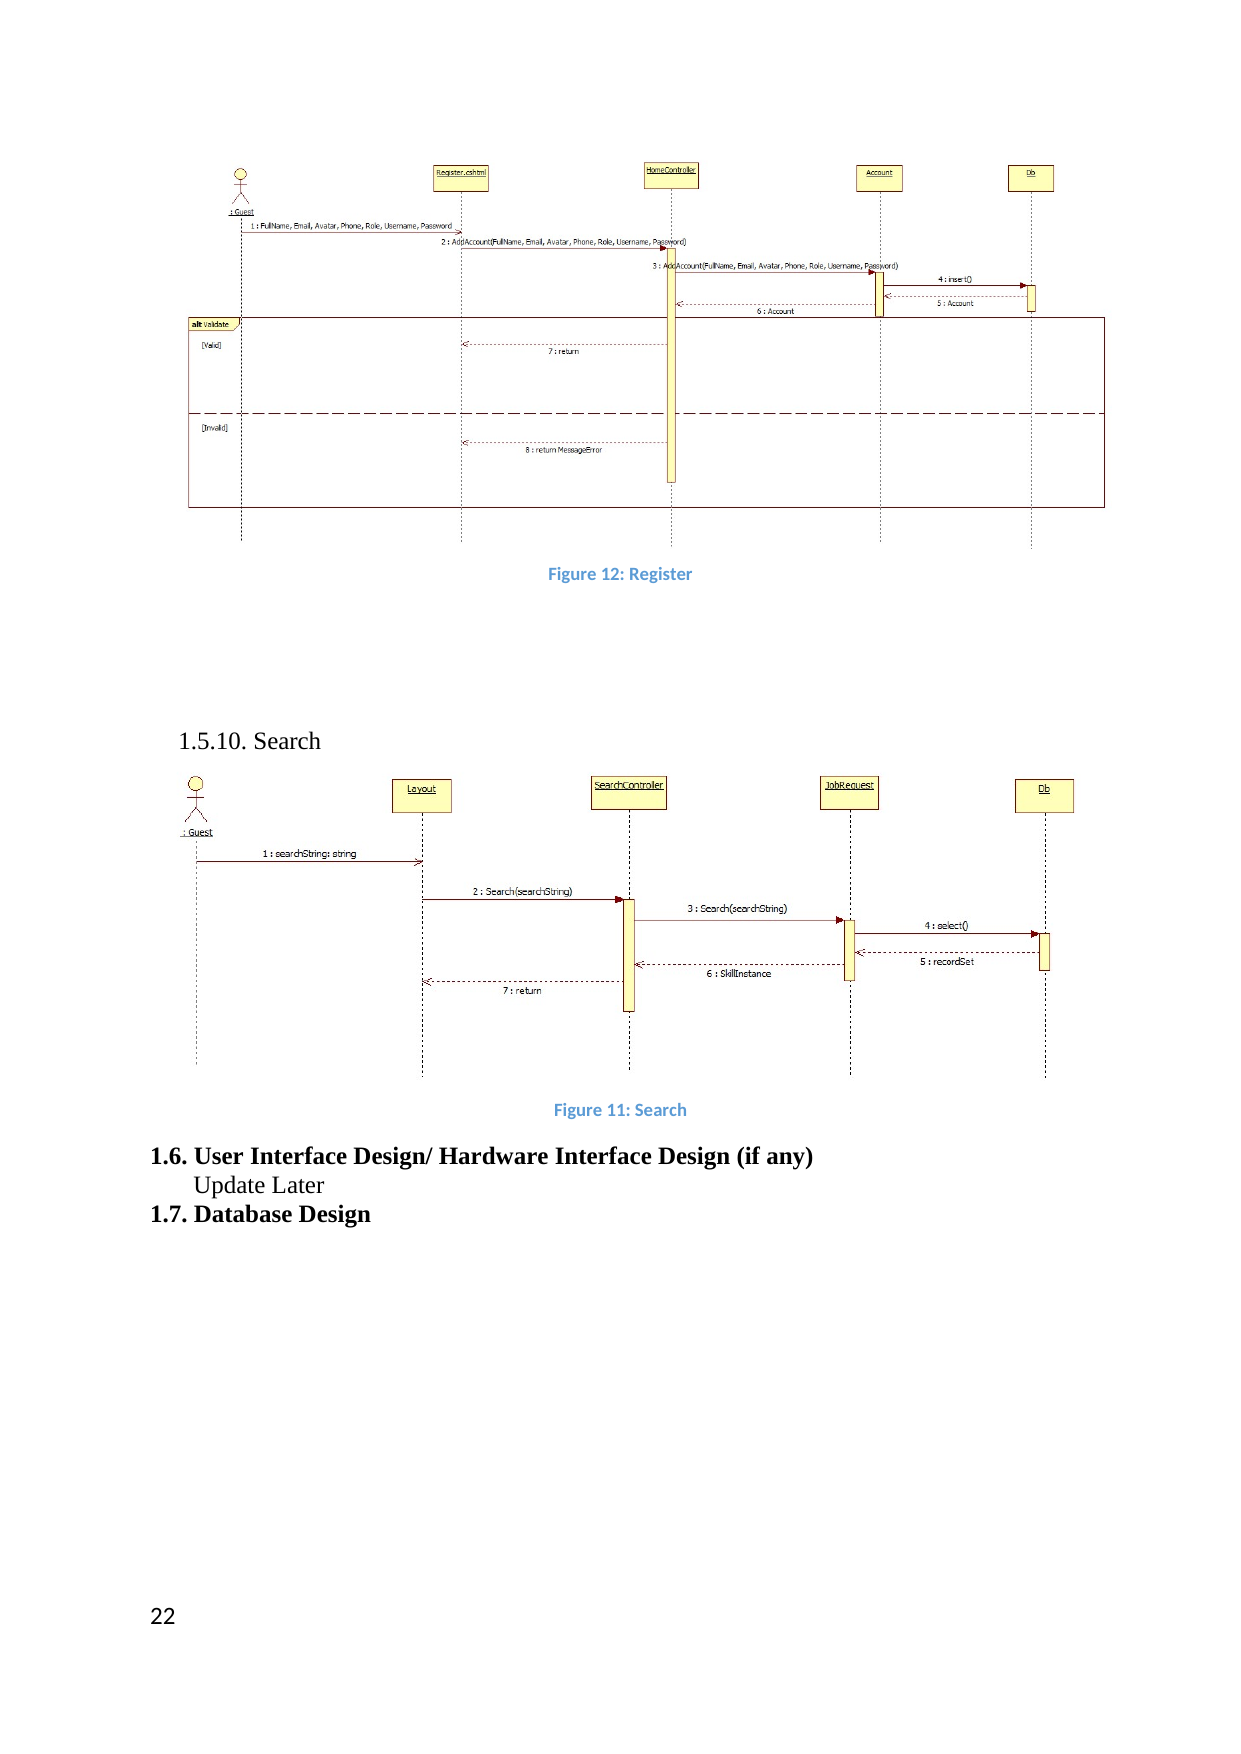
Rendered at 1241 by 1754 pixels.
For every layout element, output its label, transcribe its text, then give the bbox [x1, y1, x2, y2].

subtitle Search [178, 726, 1092, 754]
subtitle Database Design [150, 1200, 1091, 1228]
text Update Later [193, 1170, 1091, 1199]
picture [175, 150, 1113, 559]
picture [149, 758, 1088, 1090]
subtitle User Interface Design/ Hardware Interface Design (if any) [150, 1142, 1091, 1170]
